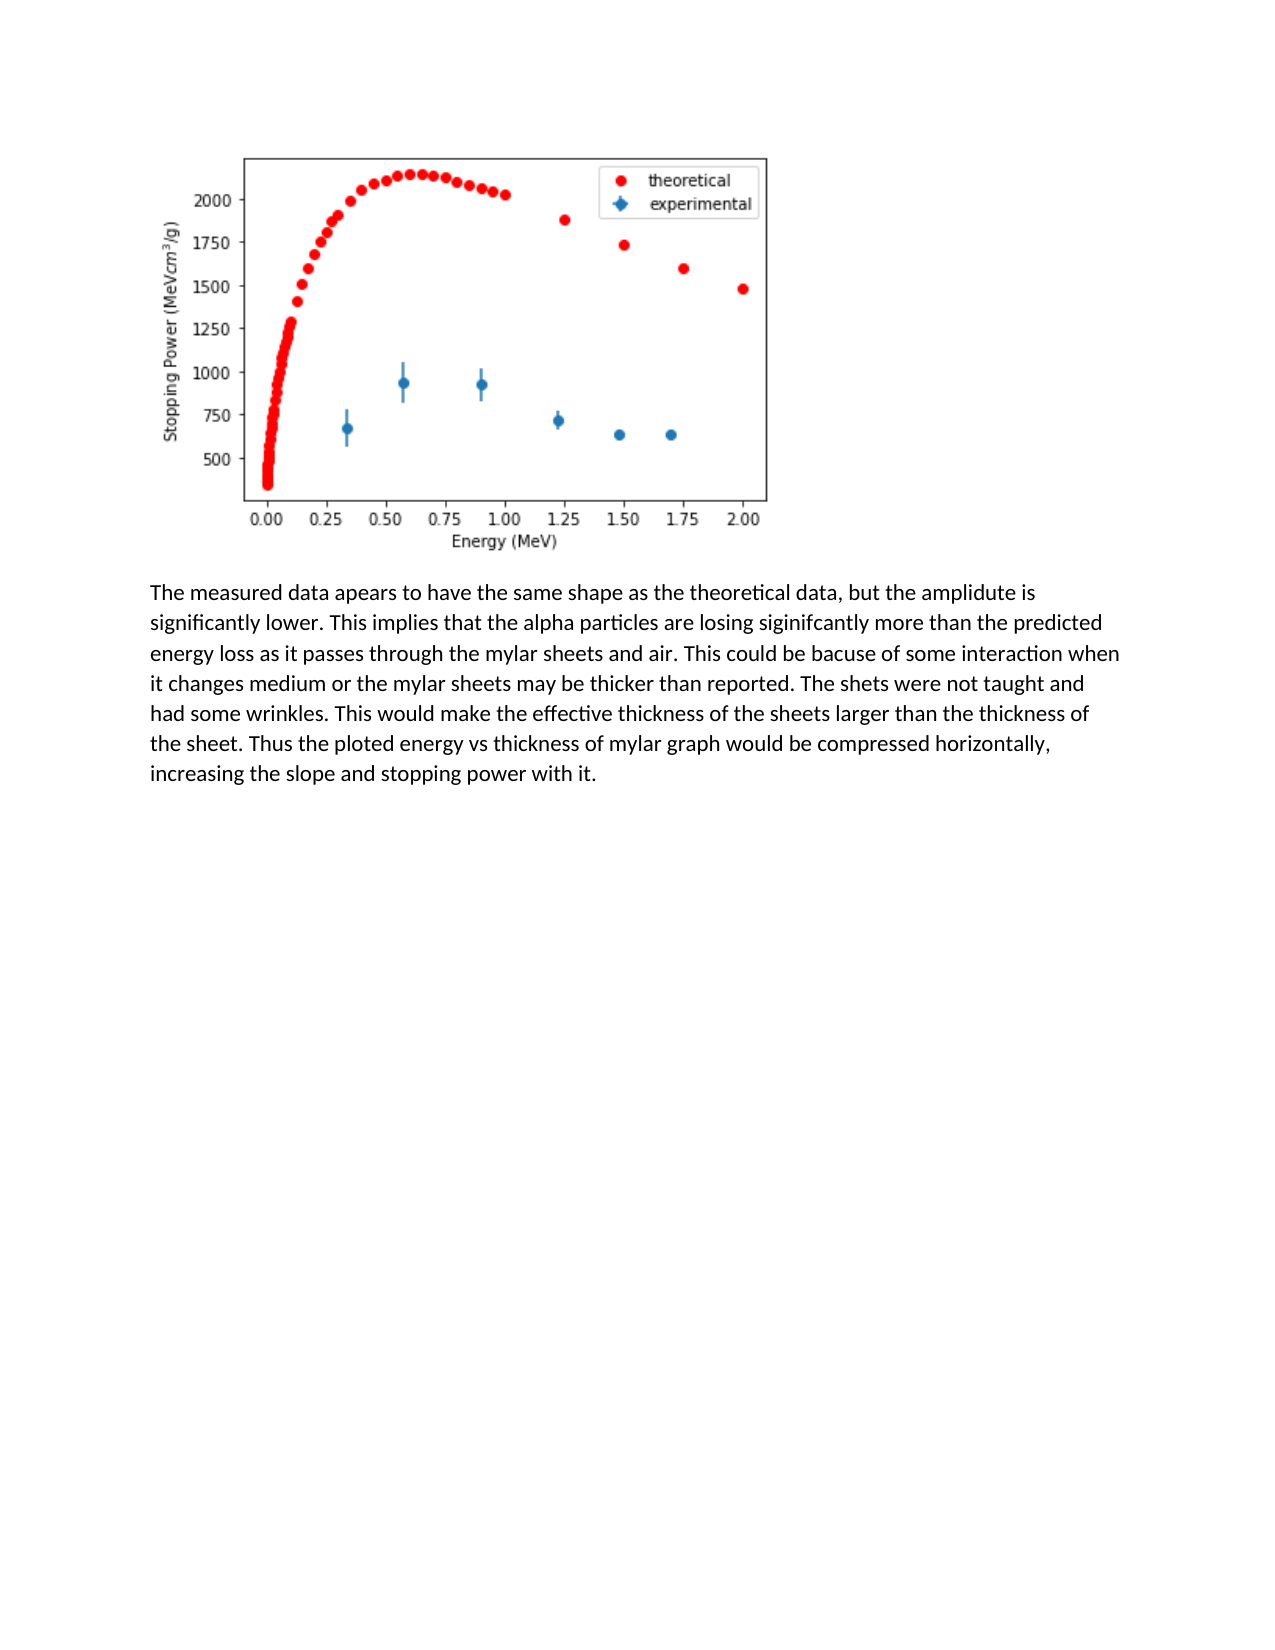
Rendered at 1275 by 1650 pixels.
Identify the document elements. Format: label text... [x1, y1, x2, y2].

picture [150, 150, 777, 560]
text The measured data apears to have the same shape as the theoretical data, but the amplidute is significantly lower. This implies that the alpha particles are losing siginifcantly more than the predicted energy loss as it passes through the mylar sheets and air. This could be bacuse of some interaction when it changes medium or the mylar sheets may be thicker than reported. The shets were not taught and had some wrinkles. This would make the effective thickness of the sheets larger than the thickness of the sheet. Thus the ploted energy vs thickness of mylar graph would be compressed horizontally, increasing the slope and stopping power with it. [150, 578, 1125, 787]
